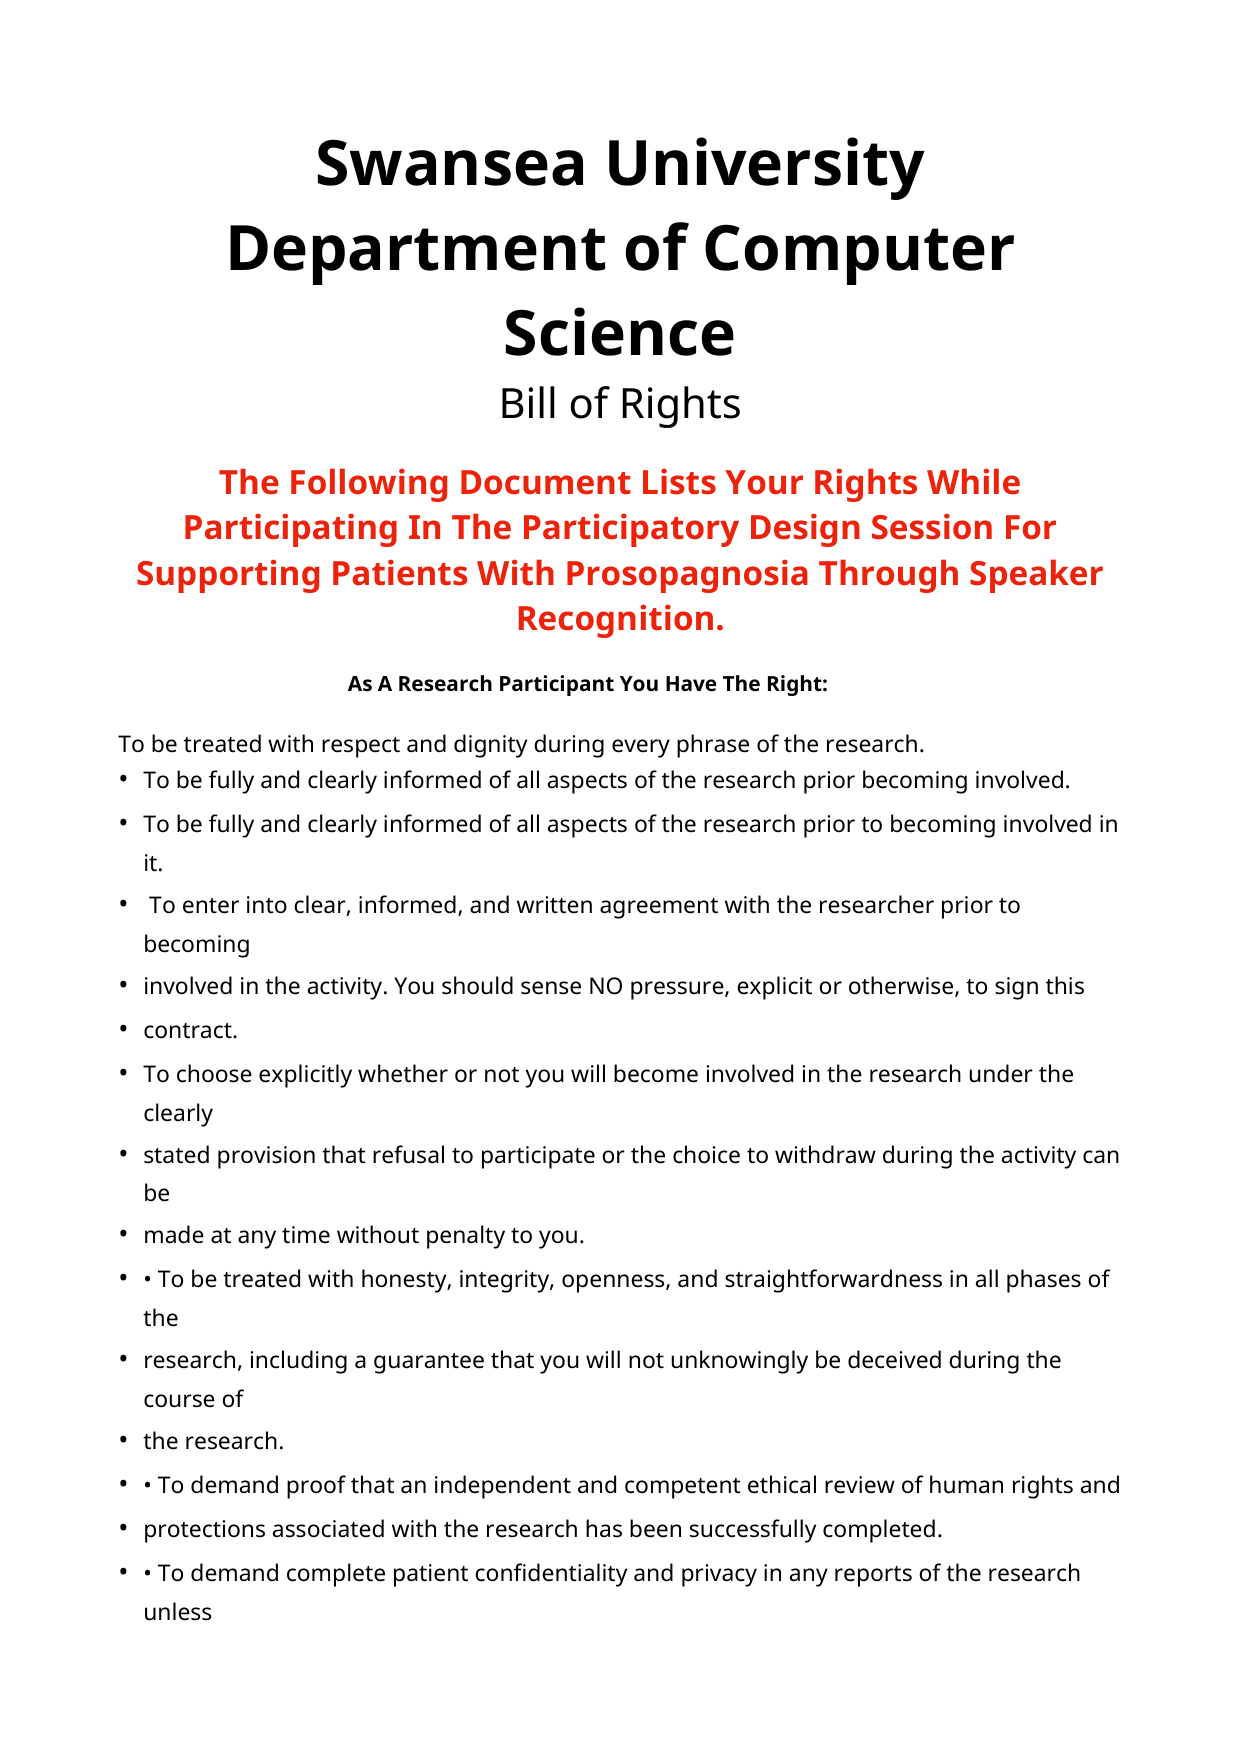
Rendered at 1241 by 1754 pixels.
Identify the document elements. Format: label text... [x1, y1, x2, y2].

text As A Research Participant You Have The Right: [118, 669, 1058, 697]
list protections associated with the research has been successfully completed. [118, 1508, 1122, 1545]
list stated provision that refusal to participate or the choice to withdraw during the activity can be [118, 1134, 1122, 1208]
list • To demand complete patient confidentiality and privacy in any reports of the research unless [118, 1553, 1122, 1627]
list • To demand proof that an independent and competent ethical review of human rights and [118, 1464, 1122, 1501]
subtitle Bill of Rights [118, 373, 1122, 430]
list To be fully and clearly informed of all aspects of the research prior becoming involved. [118, 760, 1122, 797]
list • To be treated with honesty, integrity, openness, and straightforwardness in all phases of the [118, 1259, 1122, 1333]
list To choose explicitly whether or not you will become involved in the research under the clearly [118, 1053, 1122, 1128]
title Swansea University Department of Computer Science [118, 118, 1122, 373]
list the research. [118, 1420, 1122, 1457]
text To be treated with respect and dignity during every phrase of the research. [118, 728, 1122, 760]
subtitle The Following Document Lists Your Rights While Participating In The Participatory Design Session For Supporting Patients With Prosopagnosia Through Speaker Recognition. [118, 459, 1122, 640]
list To enter into clear, informed, and written agreement with the researcher prior to becoming [118, 884, 1122, 959]
list made at any time without penalty to you. [118, 1215, 1122, 1252]
list research, including a guarantee that you will not unknowingly be deceived during the course of [118, 1339, 1122, 1414]
list contract. [118, 1009, 1122, 1046]
list To be fully and clearly informed of all aspects of the research prior to becoming involved in it. [118, 804, 1122, 878]
list involved in the activity. You should sense NO pressure, explicit or otherwise, to sign this [118, 965, 1122, 1002]
